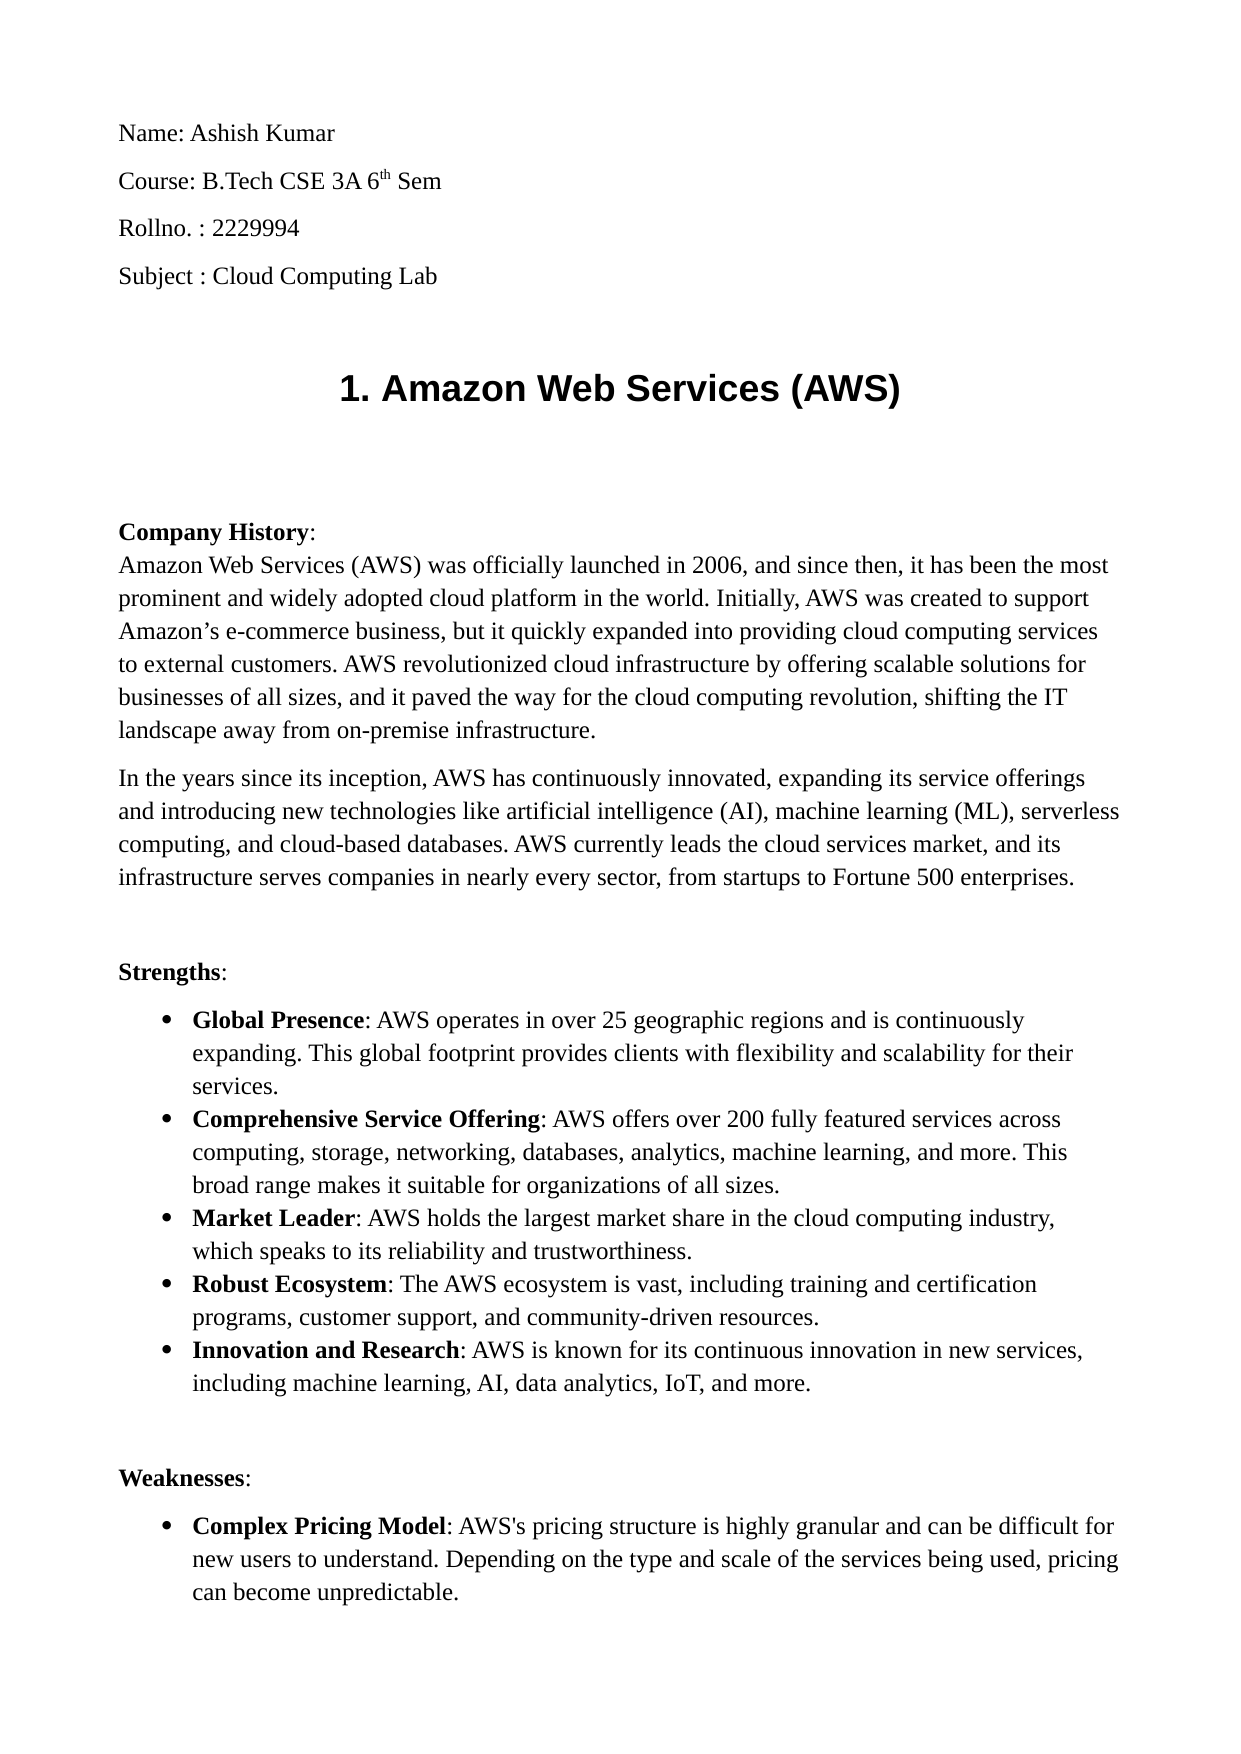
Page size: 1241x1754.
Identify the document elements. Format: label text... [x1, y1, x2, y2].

subtitle 1. Amazon Web Services (AWS) [118, 367, 1122, 410]
text Subject : Cloud Computing Lab [118, 261, 1122, 290]
text Strengths: [118, 957, 1122, 986]
list Innovation and Research: AWS is known for its continuous innovation in new services, including machine learning, AI, data analytics, IoT, and more. [162, 1335, 1122, 1397]
list Complex Pricing Model: AWS's pricing structure is highly granular and can be difficult for new users to understand. Depending on the type and scale of the services being used, pricing can become unpredictable. [162, 1511, 1122, 1606]
text Company History: Amazon Web Services (AWS) was officially launched in 2006, and since then, it has been the most prominent and widely adopted cloud platform in the world. Initially, AWS was created to support Amazon’s e-commerce business, but it quickly expanded into providing cloud computing services to external customers. AWS revolutionized cloud infrastructure by offering scalable solutions for businesses of all sizes, and it paved the way for the cloud computing revolution, shifting the IT landscape away from on-premise infrastructure. [118, 517, 1122, 744]
text Name: Ashish Kumar [118, 118, 1122, 147]
list Global Presence: AWS operates in over 25 geographic regions and is continuously expanding. This global footprint provides clients with flexibility and scalability for their services. [162, 1005, 1122, 1100]
text Rollno. : 2229994 [118, 213, 1122, 242]
text Course: B.Tech CSE 3A 6th Sem [118, 166, 1122, 194]
list Comprehensive Service Offering: AWS offers over 200 fully featured services across computing, storage, networking, databases, analytics, machine learning, and more. This broad range makes it suitable for organizations of all sizes. [162, 1104, 1122, 1199]
list Robust Ecosystem: The AWS ecosystem is vast, including training and certification programs, customer support, and community-driven resources. [162, 1269, 1122, 1331]
list Market Leader: AWS holds the largest market share in the cloud computing industry, which speaks to its reliability and trustworthiness. [162, 1203, 1122, 1265]
text Weaknesses: [118, 1463, 1122, 1492]
text In the years since its inception, AWS has continuously innovated, expanding its service offerings and introducing new technologies like artificial intelligence (AI), machine learning (ML), serverless computing, and cloud-based databases. AWS currently leads the cloud services market, and its infrastructure serves companies in nearly every sector, from startups to Fortune 500 enterprises. [118, 763, 1122, 891]
